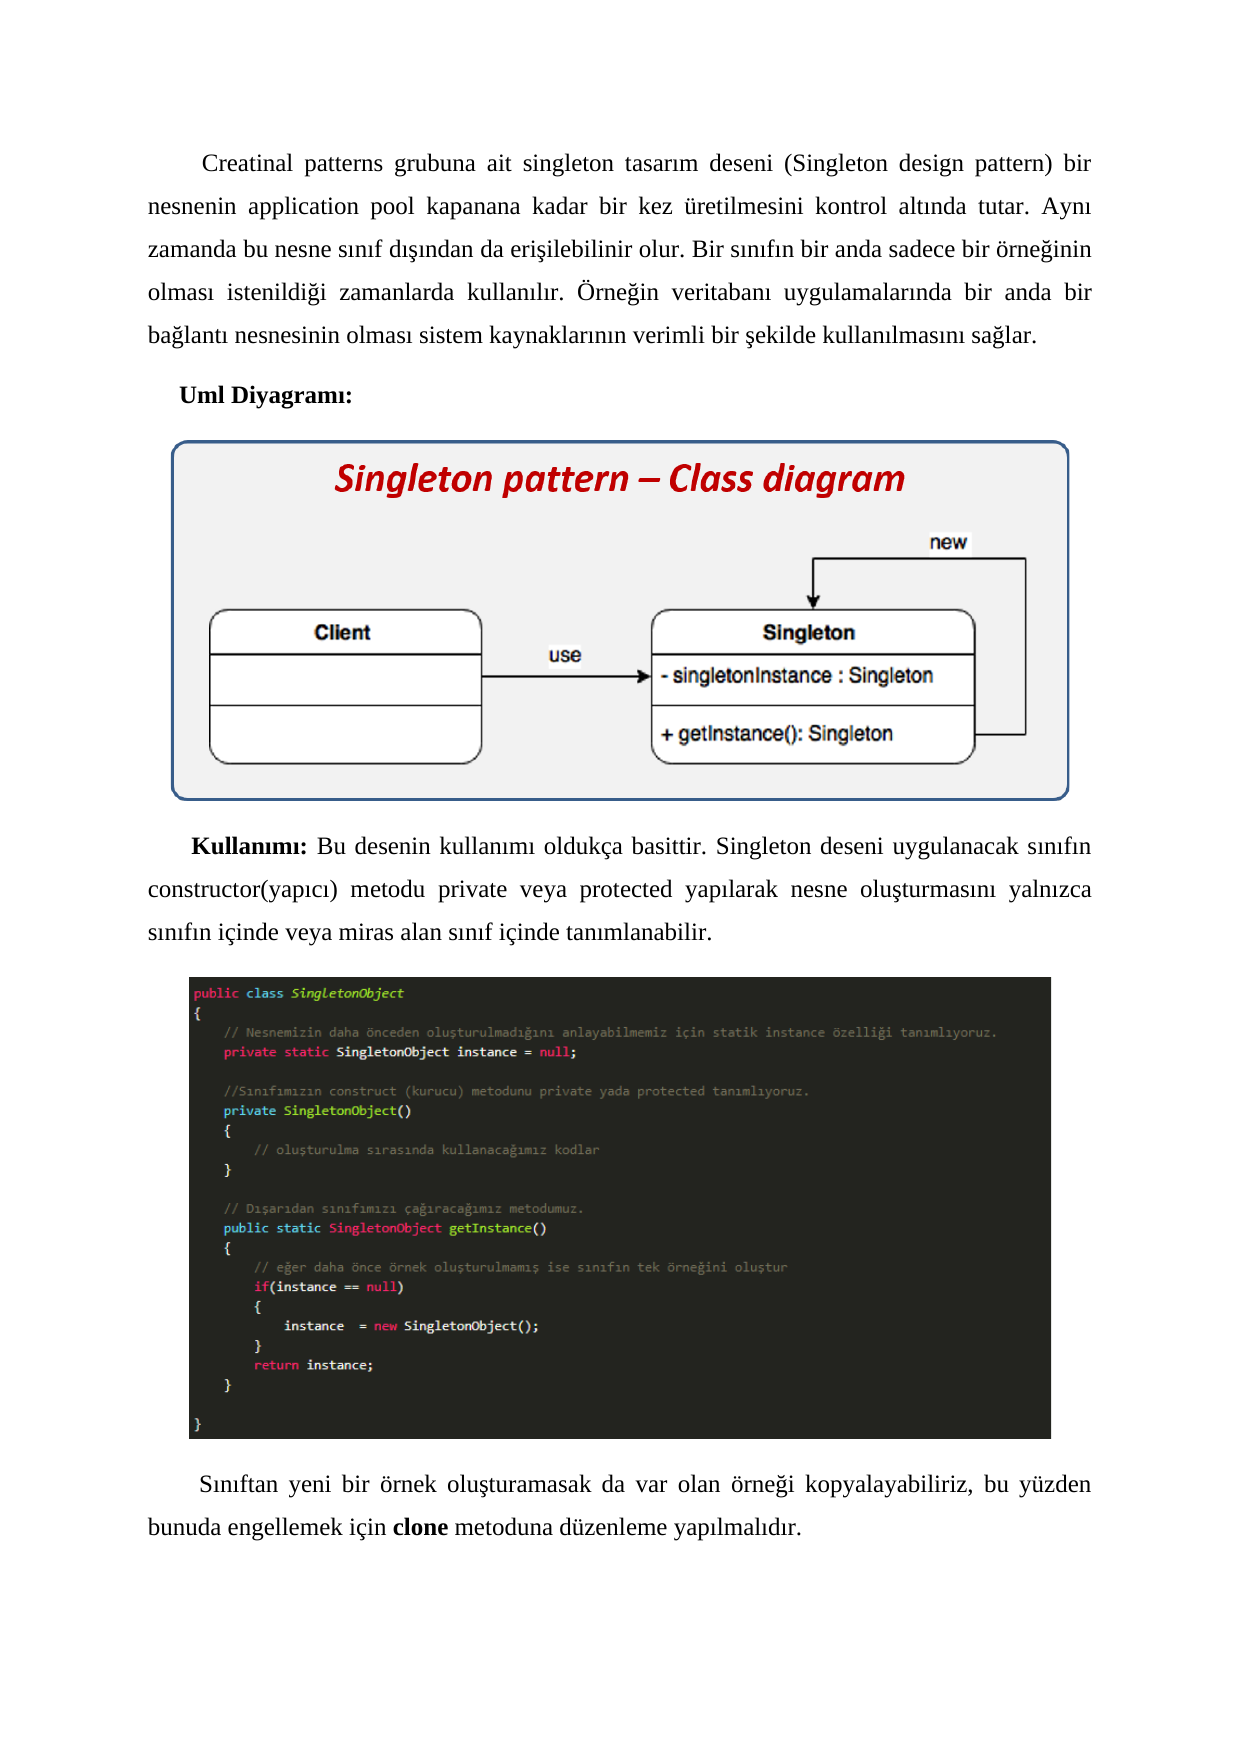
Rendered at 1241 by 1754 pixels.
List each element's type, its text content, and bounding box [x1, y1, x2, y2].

picture [170, 439, 1070, 801]
text Creatinal patterns grubuna ait singleton tasarım deseni (Singleton design pattern) bir nesnenin application pool kapanana kadar bir kez üretilmesini kontrol altında tutar. Aynı zamanda bu nesne sınıf dışından da erişilebilinir olur. Bir sınıfın bir anda sadece bir örneğinin olması istenildiği zamanlarda kullanılır. Örneğin veritabanı uygulamalarında bir anda bir bağlantı nesnesinin olması sistem kaynaklarının verimli bir şekilde kullanılmasını sağlar. [148, 148, 1093, 349]
text Kullanımı: Bu desenin kullanımı oldukça basittir. Singleton deseni uygulanacak sınıfın constructor(yapıcı) metodu private veya protected yapılarak nesne oluşturmasını yalnızca sınıfın içinde veya miras alan sınıf içinde tanımlanabilir. [148, 831, 1093, 946]
picture [189, 977, 1052, 1439]
text Sınıftan yeni bir örnek oluşturamasak da var olan örneği kopyalayabiliriz, bu yüzden bunuda engellemek için clone metoduna düzenleme yapılmalıdır. [148, 1469, 1093, 1541]
text Uml Diyagramı: [148, 380, 1093, 409]
